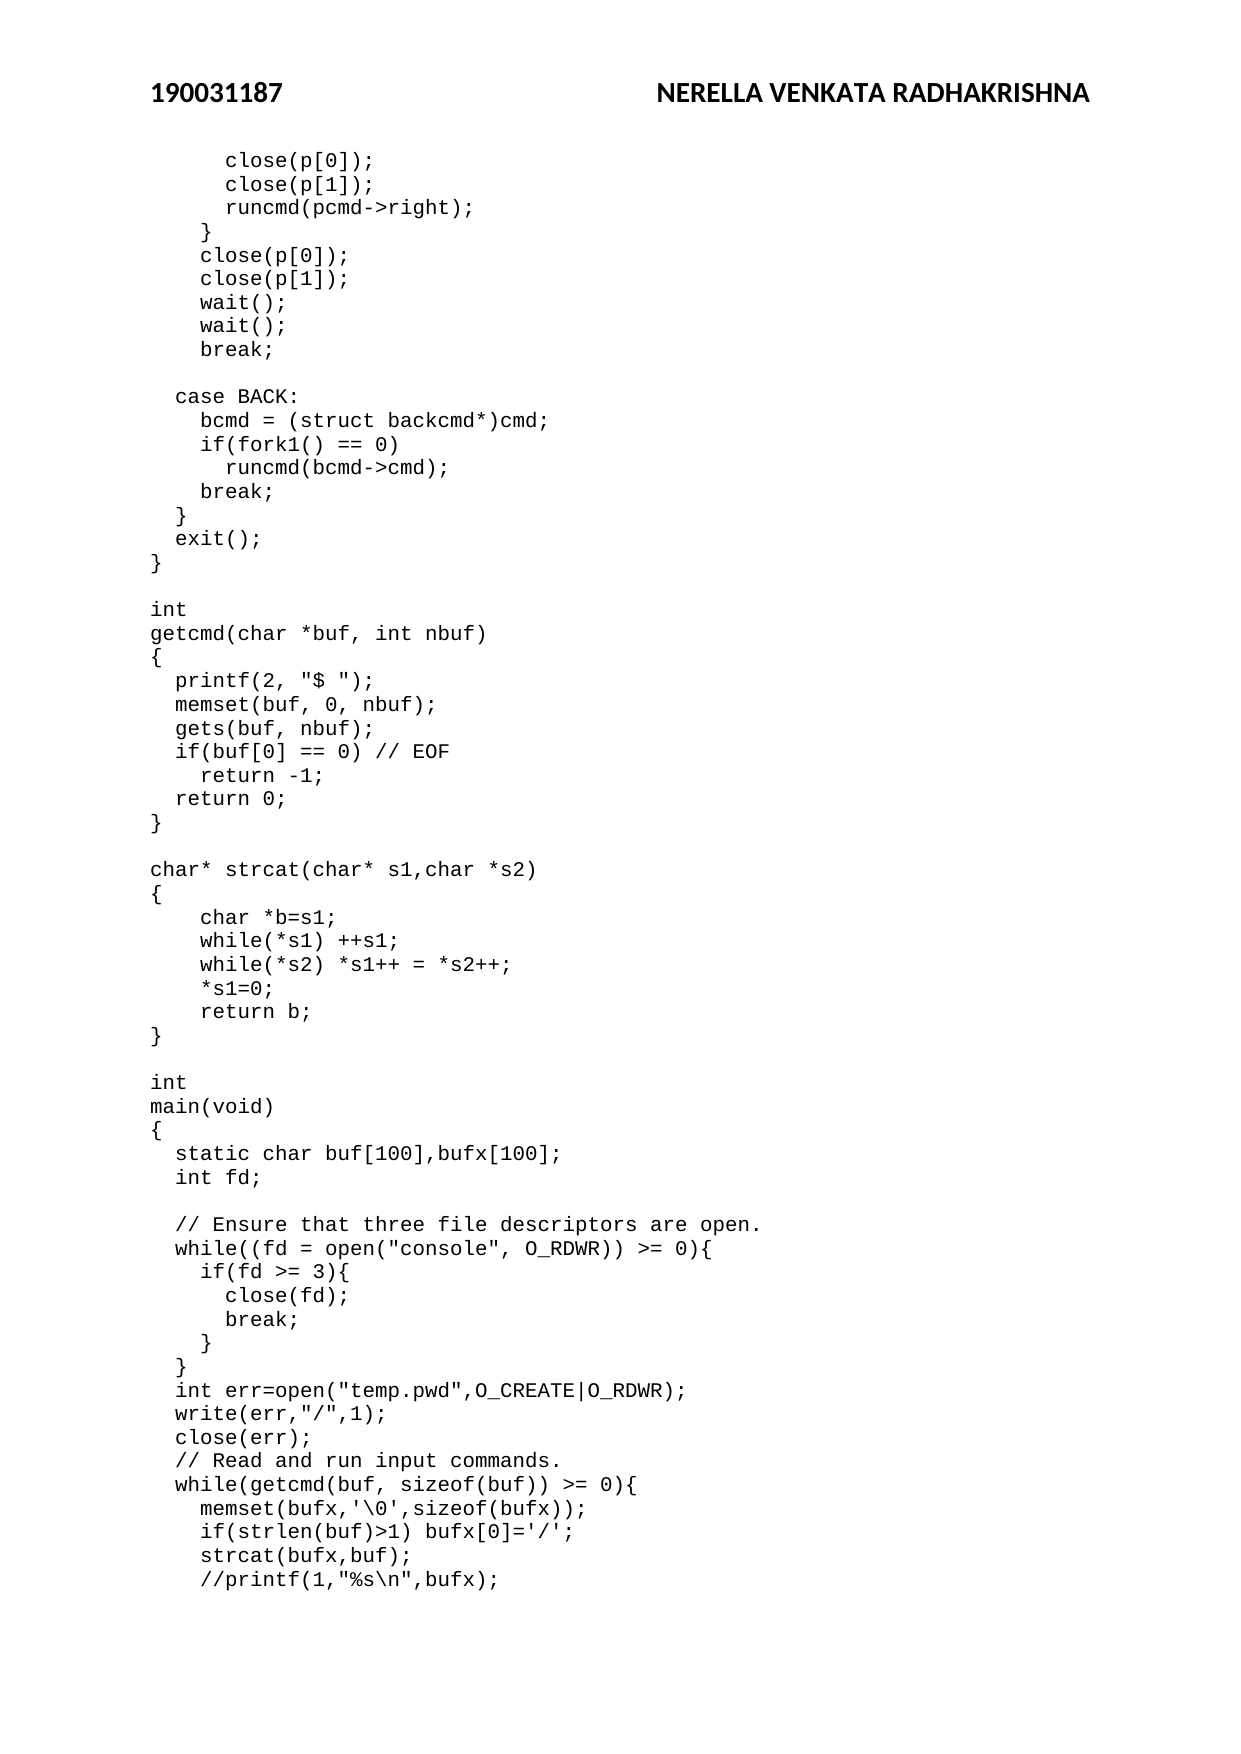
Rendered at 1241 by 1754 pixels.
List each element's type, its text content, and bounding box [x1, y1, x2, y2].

text break; [150, 339, 1090, 363]
text close(p[1]); [150, 174, 1090, 197]
text char* strcat(char* s1,char *s2) [150, 859, 1090, 883]
text close(p[0]); [150, 244, 1090, 268]
text break; [150, 481, 1090, 505]
text if(fork1() == 0) [150, 434, 1090, 457]
text gets(buf, nbuf); [150, 717, 1090, 741]
text close(err); [150, 1427, 1090, 1451]
text while(*s2) *s1++ = *s2++; [150, 954, 1090, 978]
text char *b=s1; [150, 907, 1090, 930]
text } [150, 1332, 1090, 1356]
text while(*s1) ++s1; [150, 930, 1090, 954]
text runcmd(pcmd->right); [150, 197, 1090, 221]
text int err=open("temp.pwd",O_CREATE|O_RDWR); [150, 1379, 1090, 1403]
text // Ensure that three file descriptors are open. [150, 1214, 1090, 1238]
text close(fd); [150, 1285, 1090, 1309]
text wait(); [150, 316, 1090, 339]
text } [150, 505, 1090, 528]
text close(p[1]); [150, 268, 1090, 292]
text return -1; [150, 765, 1090, 788]
text getcmd(char *buf, int nbuf) [150, 623, 1090, 647]
text } [150, 1025, 1090, 1048]
text if(strlen(buf)>1) bufx[0]='/'; [150, 1521, 1090, 1545]
text while(getcmd(buf, sizeof(buf)) >= 0){ [150, 1474, 1090, 1498]
text strcat(bufx,buf); [150, 1545, 1090, 1569]
text int [150, 599, 1090, 623]
text static char buf[100],bufx[100]; [150, 1143, 1090, 1167]
text int fd; [150, 1167, 1090, 1190]
text memset(buf, 0, nbuf); [150, 694, 1090, 717]
text close(p[0]); [150, 150, 1090, 174]
text wait(); [150, 292, 1090, 316]
text return b; [150, 1001, 1090, 1025]
text exit(); [150, 528, 1090, 552]
text main(void) [150, 1096, 1090, 1119]
text { [150, 647, 1090, 670]
text bcmd = (struct backcmd*)cmd; [150, 410, 1090, 434]
text write(err,"/",1); [150, 1403, 1090, 1427]
text runcmd(bcmd->cmd); [150, 457, 1090, 481]
text } [150, 552, 1090, 576]
text // Read and run input commands. [150, 1451, 1090, 1474]
text printf(2, "$ "); [150, 670, 1090, 694]
text } [150, 221, 1090, 244]
text memset(bufx,'\0',sizeof(bufx)); [150, 1498, 1090, 1521]
text *s1=0; [150, 978, 1090, 1001]
text //printf(1,"%s\n",bufx); [150, 1569, 1090, 1592]
text break; [150, 1309, 1090, 1332]
text { [150, 883, 1090, 907]
text int [150, 1072, 1090, 1096]
text } [150, 1356, 1090, 1379]
text { [150, 1119, 1090, 1143]
text if(fd >= 3){ [150, 1261, 1090, 1285]
text case BACK: [150, 386, 1090, 410]
text if(buf[0] == 0) // EOF [150, 741, 1090, 765]
text } [150, 812, 1090, 836]
text while((fd = open("console", O_RDWR)) >= 0){ [150, 1238, 1090, 1261]
text return 0; [150, 788, 1090, 812]
